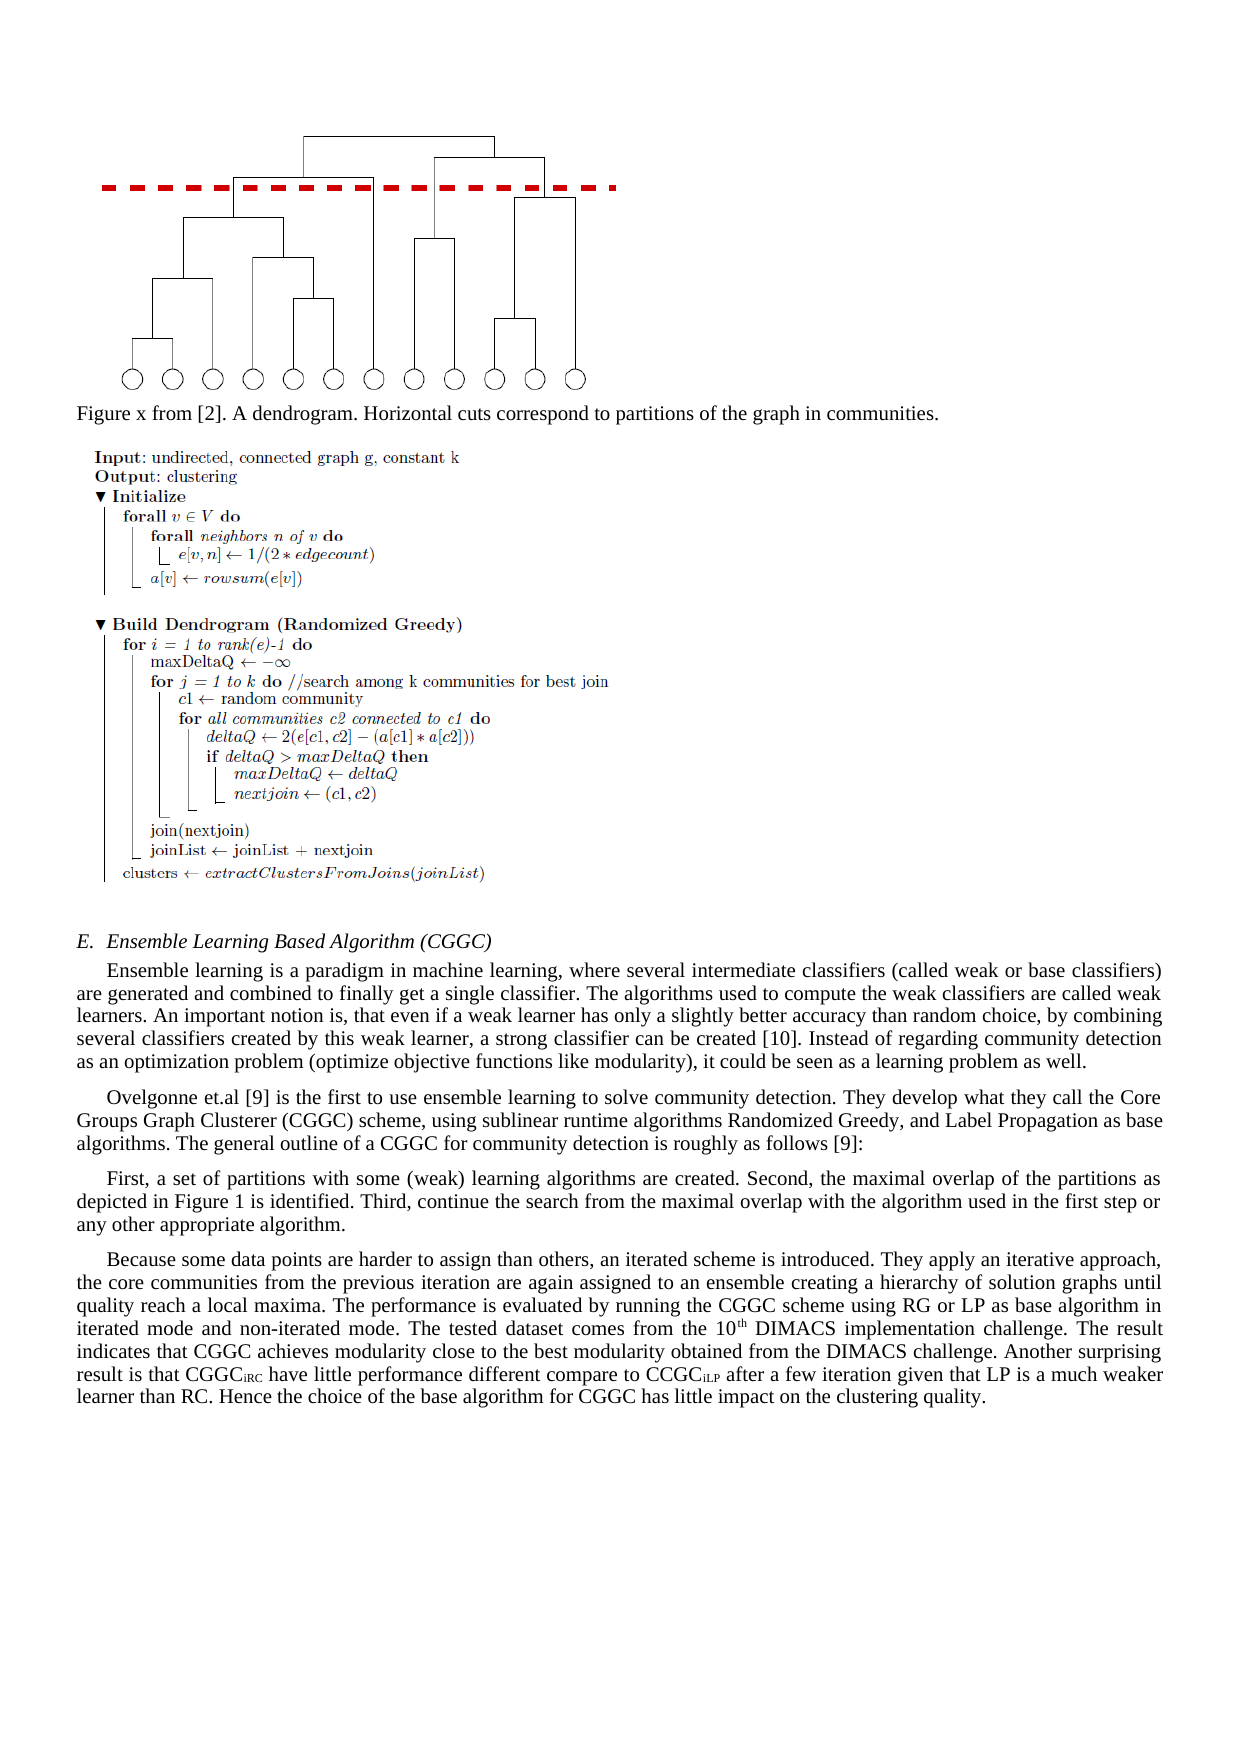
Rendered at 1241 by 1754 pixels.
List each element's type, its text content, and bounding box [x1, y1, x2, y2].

text Figure x from [2]. A dendrogram. Horizontal cuts correspond to partitions of the graph in communities. [76, 400, 1164, 424]
picture [76, 448, 753, 892]
text First, a set of partitions with some (weak) learning algorithms are created. Second, the maximal overlap of the partitions as depicted in Figure 1 is identified. Third, continue the search from the maximal overlap with the algorithm used in the first step or any other appropriate algorithm. [76, 1167, 1164, 1236]
text Because some data points are harder to assign than others, an iterated scheme is introduced. They apply an iterative approach, the core communities from the previous iteration are again assigned to an ensemble creating a hierarchy of solution graphs until quality reach a local maxima. The performance is evaluated by running the CGGC scheme using RG or LP as base algorithm in iterated mode and non-iterated mode. The tested dataset comes from the 10th DIMACS implementation challenge. The result indicates that CGGC achieves modularity close to the best modularity obtained from the DIMACS challenge. Another surprising result is that CGGCiRC have little performance different compare to CCGCiLP after a few iteration given that LP is a much weaker learner than RC. Hence the choice of the base algorithm for CGGC has little impact on the clustering quality. [76, 1248, 1164, 1408]
picture [76, 112, 622, 401]
subtitle Ensemble Learning Based Algorithm (CGGC) [76, 928, 1164, 953]
text Ovelgonne et.al [9] is the first to use ensemble learning to solve community detection. They develop what they call the Core Groups Graph Clusterer (CGGC) scheme, using sublinear runtime algorithms Randomized Greedy, and Label Propagation as base algorithms. The general outline of a CGGC for community detection is roughly as follows [9]: [76, 1086, 1164, 1154]
text Ensemble learning is a paradigm in machine learning, where several intermediate classifiers (called weak or base classifiers) are generated and combined to finally get a single classifier. The algorithms used to compute the weak classifiers are called weak learners. An important notion is, that even if a weak learner has only a slightly better accuracy than random choice, by combining several classifiers created by this weak learner, a strong classifier can be created [10]. Instead of regarding community detection as an optimization problem (optimize objective functions like modularity), it could be seen as a learning problem as well. [76, 959, 1164, 1073]
